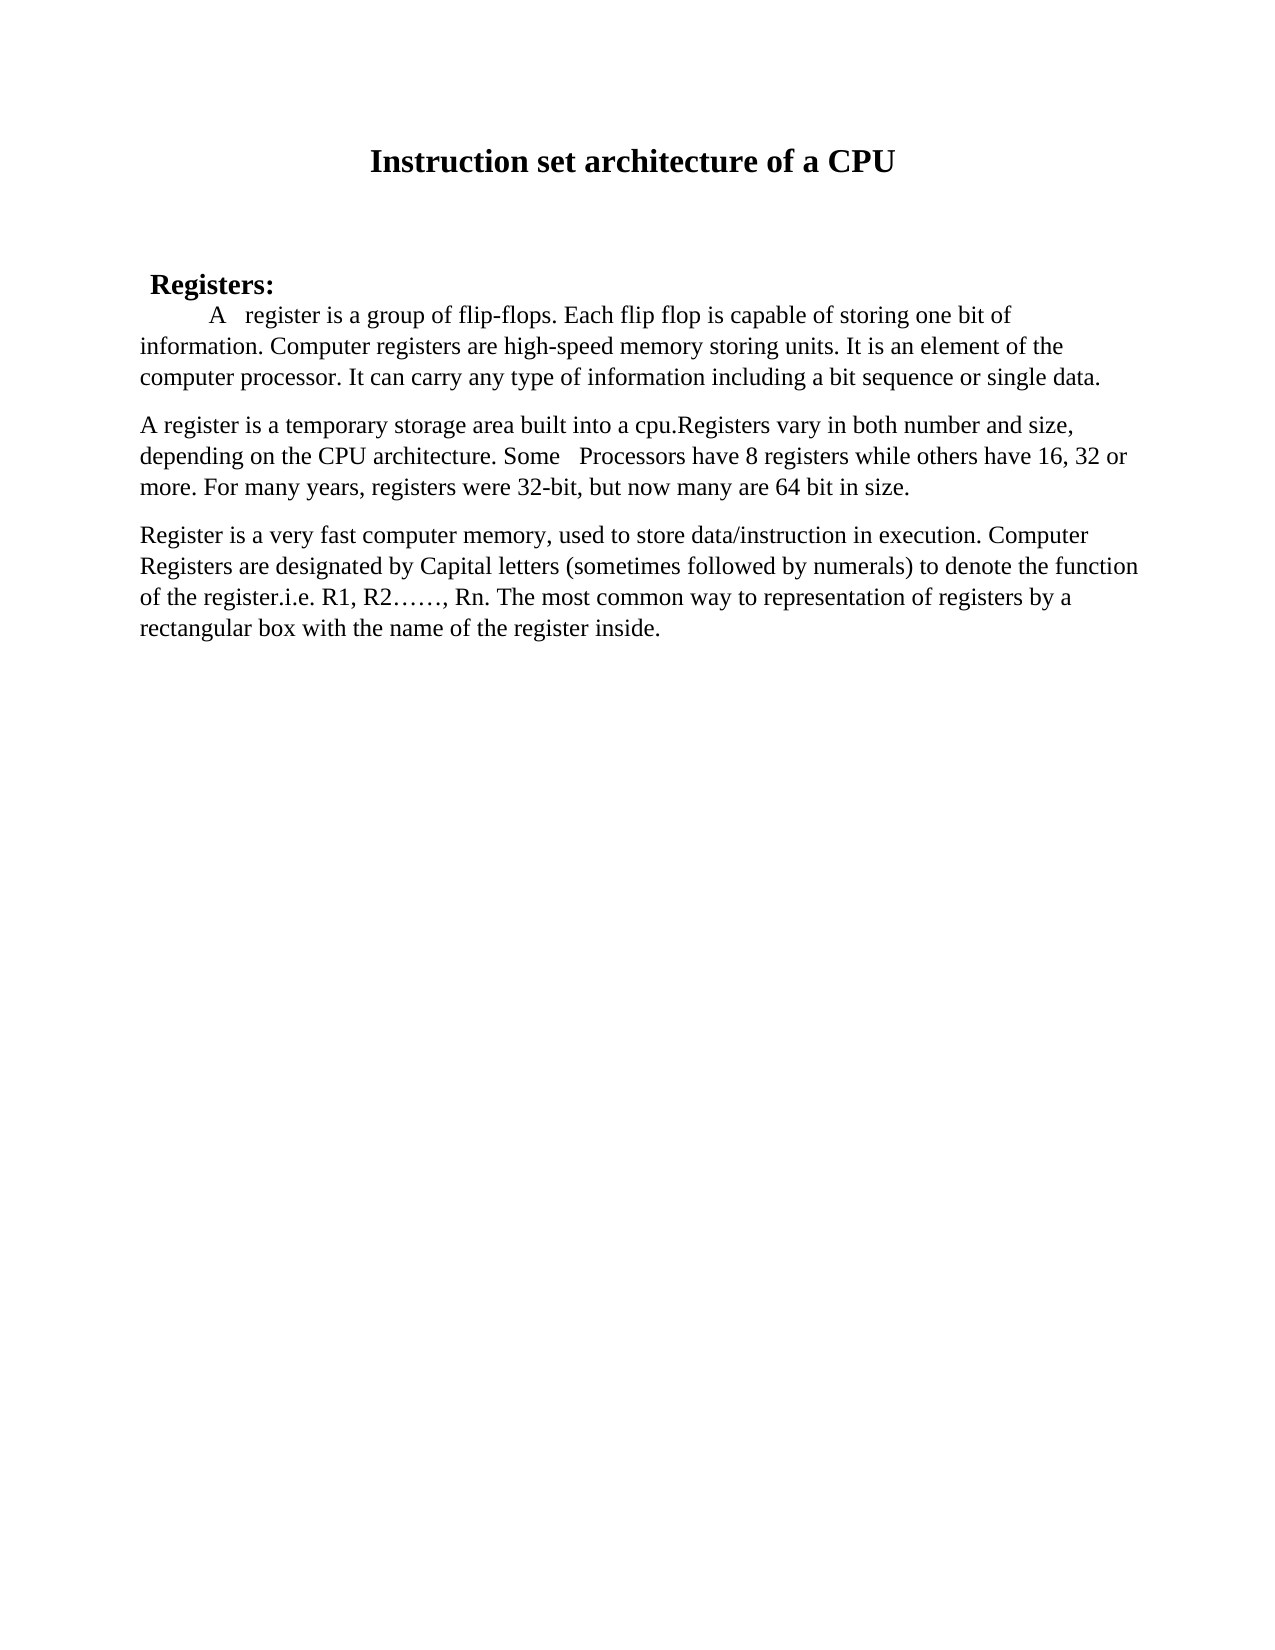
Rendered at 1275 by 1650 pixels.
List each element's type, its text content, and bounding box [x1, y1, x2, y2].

text Registers: [150, 267, 1116, 300]
text Instruction set architecture of a CPU [150, 142, 1116, 180]
text A register is a temporary storage area built into a cpu.Registers vary in both number and size, depending on the CPU architecture. Some Processors have 8 registers while others have 16, 32 or more. For many years, registers were 32-bit, but now many are 64 bit in size. [139, 410, 1139, 501]
text Register is a very fast computer memory, used to store data/instruction in execution. Computer Registers are designated by Capital letters (sometimes followed by numerals) to denote the function of the register.i.e. R1, R2……, Rn. The most common way to representation of registers by a rectangular box with the name of the register inside. [139, 520, 1139, 642]
text A register is a group of flip-flops. Each flip flop is capable of storing one bit of information. Computer registers are high-speed memory storing units. It is an element of the computer processor. It can carry any type of information including a bit sequence or single data. [139, 300, 1139, 391]
